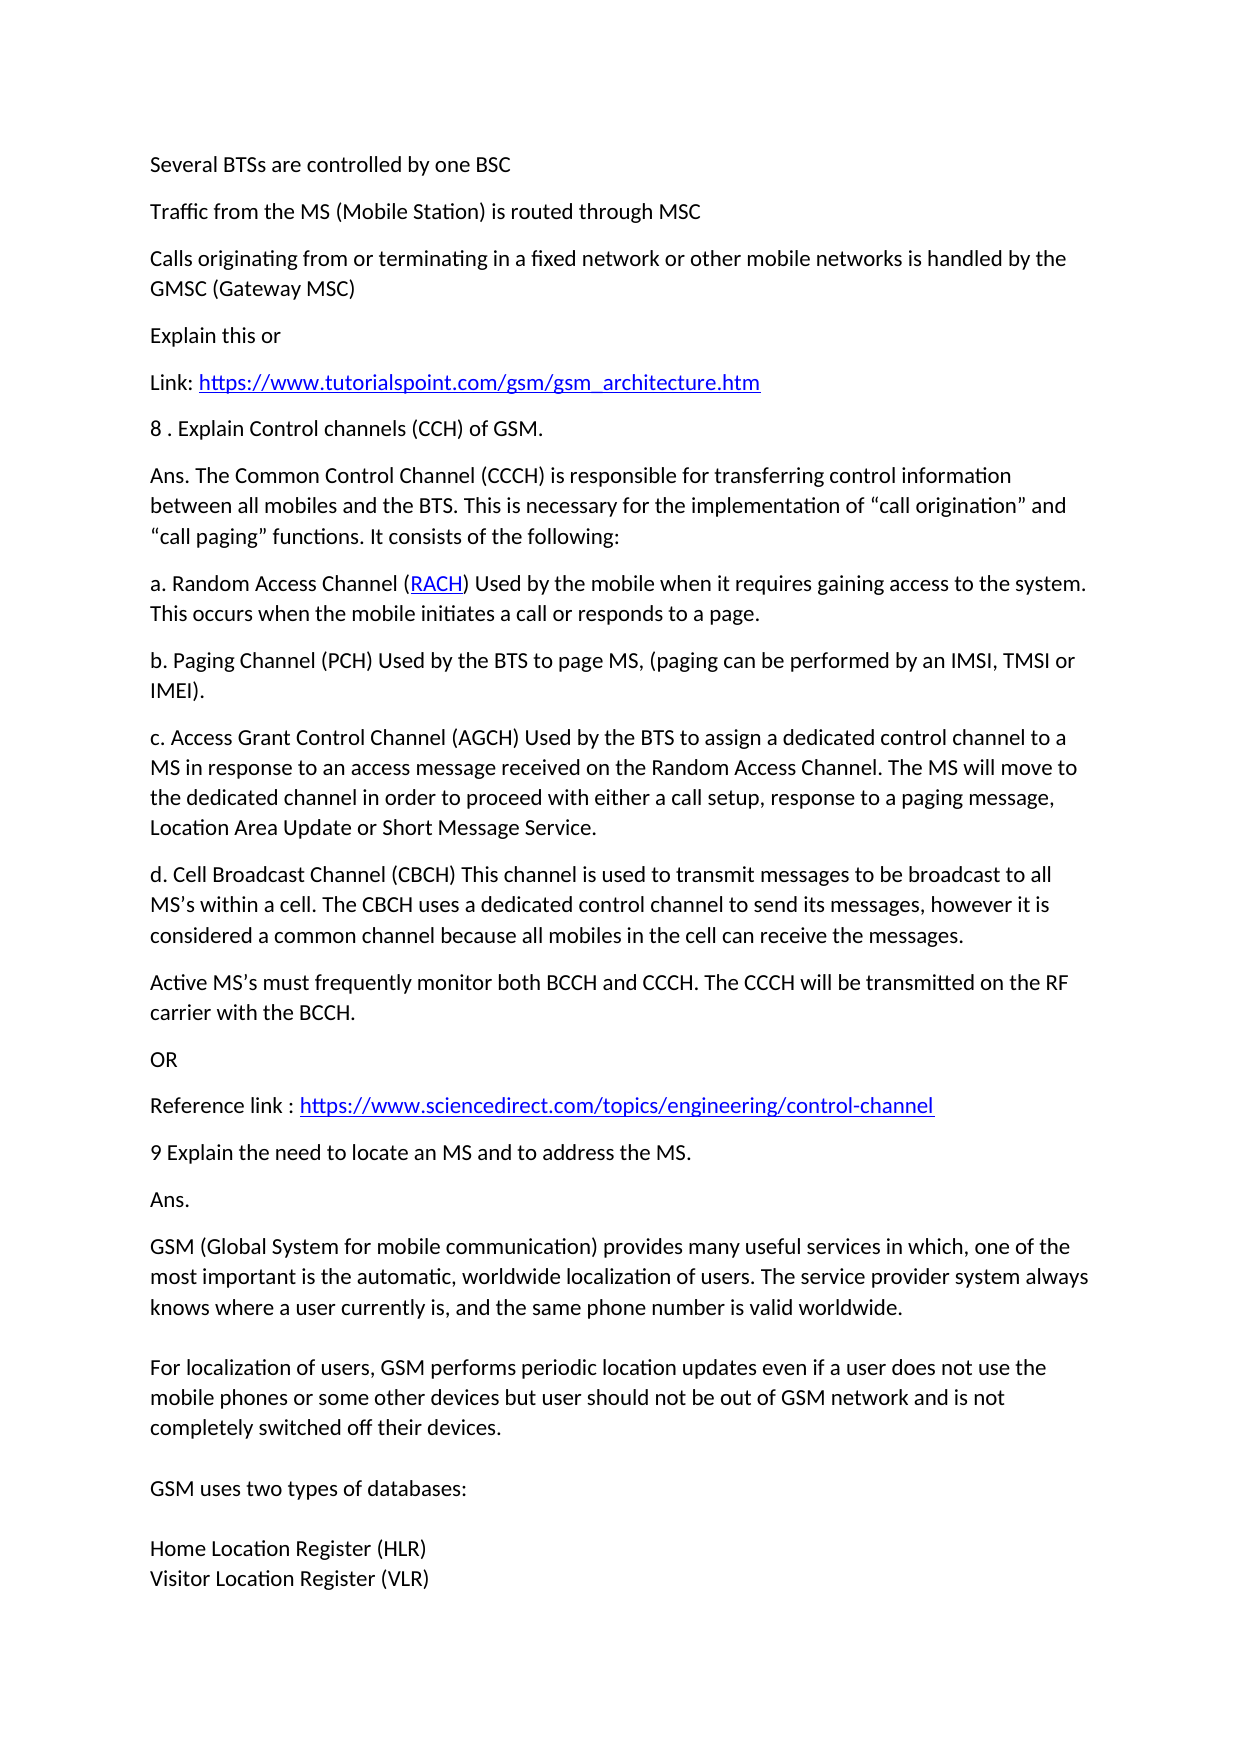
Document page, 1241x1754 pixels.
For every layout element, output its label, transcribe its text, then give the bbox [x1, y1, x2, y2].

text OR [150, 1045, 1090, 1073]
text d. Cell Broadcast Channel (CBCH) This channel is used to transmit messages to be broadcast to all MS’s within a cell. The CBCH uses a dedicated control channel to send its messages, however it is considered a common channel because all mobiles in the cell can receive the messages. [150, 860, 1090, 949]
text 9 Explain the need to locate an MS and to address the MS. [150, 1138, 1090, 1167]
text Reference link : https://www.sciencedirect.com/topics/engineering/control-channel [150, 1092, 1090, 1120]
text Explain this or [150, 321, 1090, 349]
text Active MS’s must frequently monitor both BCCH and CCCH. The CCCH will be transmitted on the RF carrier with the BCCH. [150, 968, 1090, 1026]
text Calls originating from or terminating in a fixed network or other mobile networks is handled by the GMSC (Gateway MSC) [150, 244, 1090, 302]
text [150, 1232, 1090, 1593]
text Several BTSs are controlled by one BSC [150, 150, 1090, 178]
text Ans. [150, 1185, 1090, 1213]
text Traffic from the MS (Mobile Station) is routed through MSC [150, 197, 1090, 225]
text Link: https://www.tutorialspoint.com/gsm/gsm_architecture.htm [150, 368, 1090, 396]
text Ans. The Common Control Channel (CCCH) is responsible for transferring control information between all mobiles and the BTS. This is necessary for the implementation of “call origination” and “call paging” functions. It consists of the following: [150, 461, 1090, 550]
text 8 . Explain Control channels (CCH) of GSM. [150, 414, 1090, 443]
text a. Random Access Channel (RACH) Used by the mobile when it requires gaining access to the system. This occurs when the mobile initiates a call or responds to a page. [150, 569, 1090, 627]
text c. Access Grant Control Channel (AGCH) Used by the BTS to assign a dedicated control channel to a MS in response to an access message received on the Random Access Channel. The MS will move to the dedicated channel in order to proceed with either a call setup, response to a paging message, Location Area Update or Short Message Service. [150, 723, 1090, 842]
text b. Paging Channel (PCH) Used by the BTS to page MS, (paging can be performed by an IMSI, TMSI or IMEI). [150, 646, 1090, 704]
